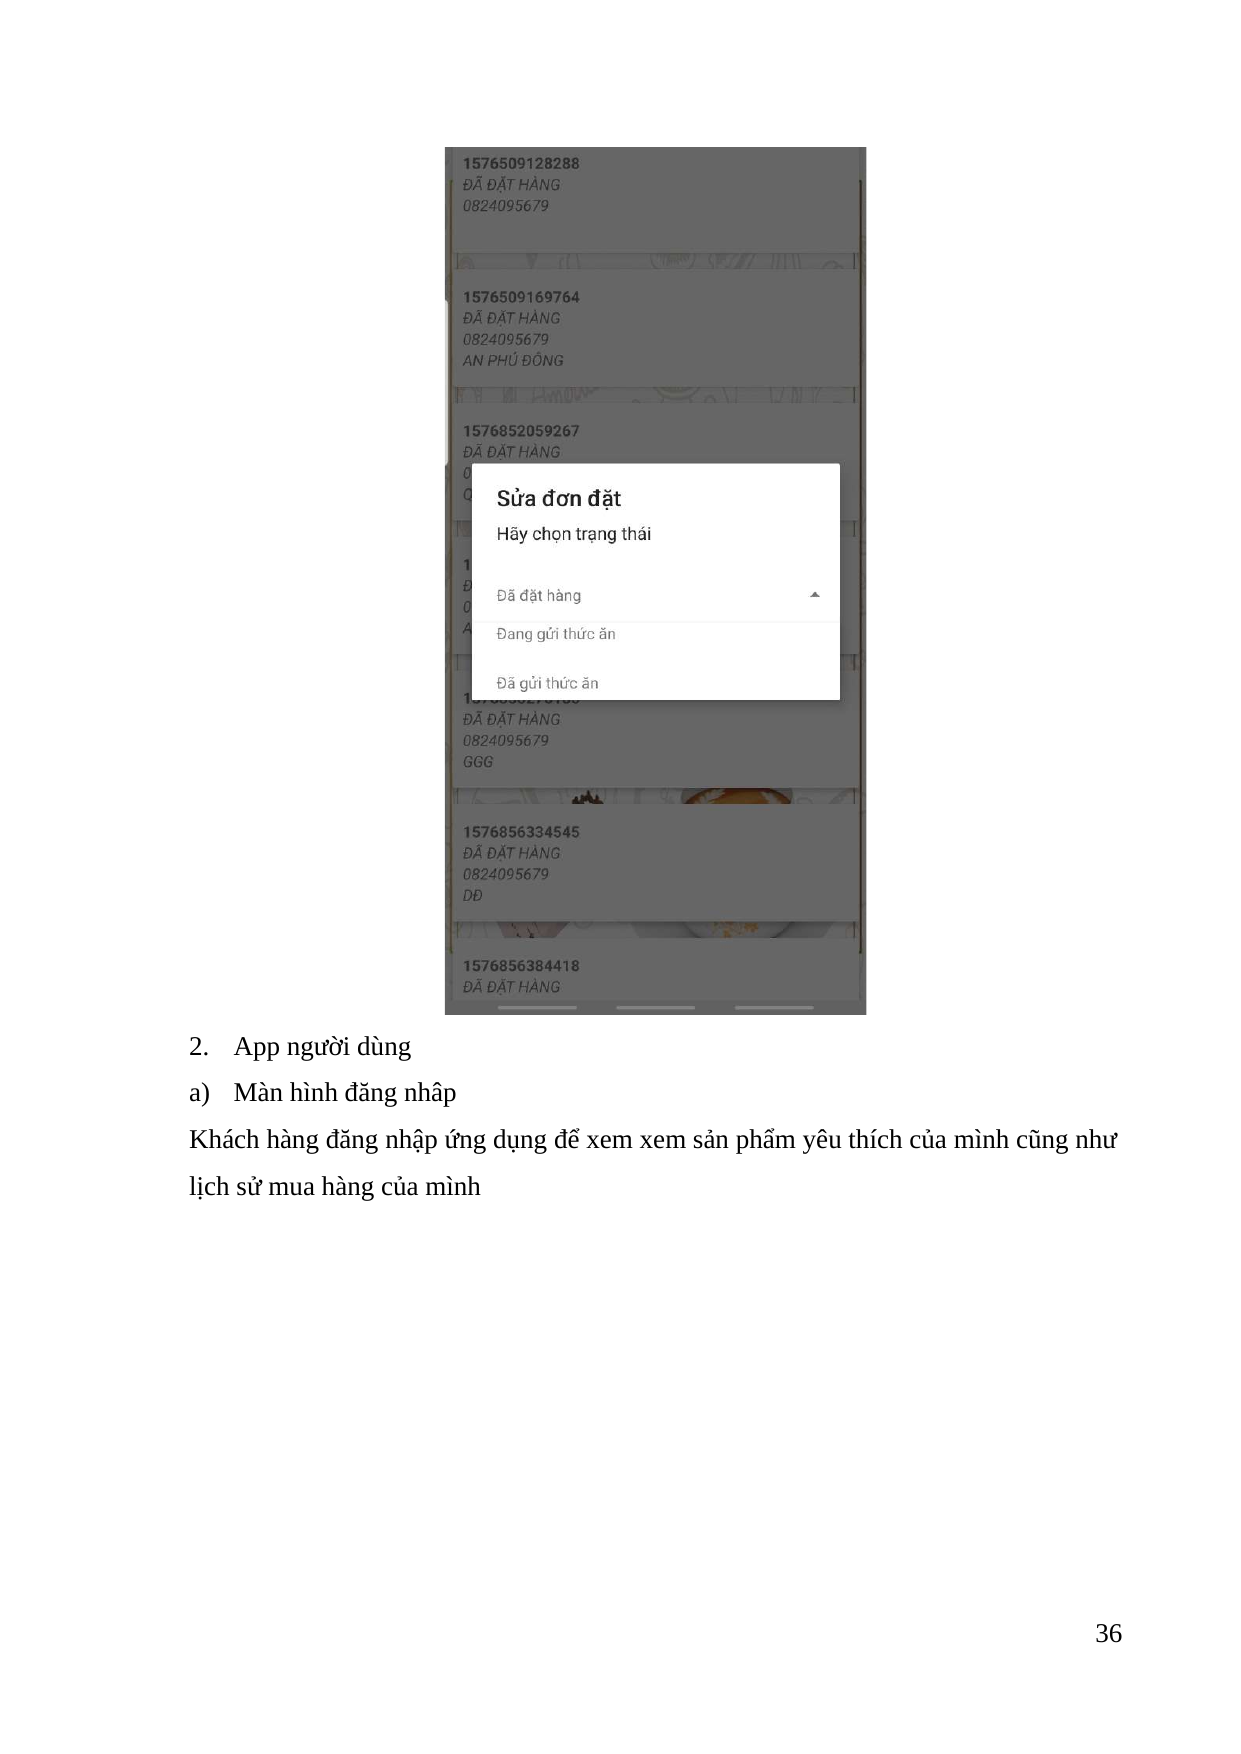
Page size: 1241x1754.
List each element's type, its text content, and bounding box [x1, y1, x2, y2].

list Khách hàng đăng nhập ứng dụng để xem xem sản phẩm yêu thích của mình cũng như lịch sử mua hàng của mình [189, 1123, 1122, 1201]
list Màn hình đăng nhâp [189, 1076, 1122, 1107]
picture [444, 147, 867, 1015]
list App người dùng [189, 1030, 1122, 1061]
